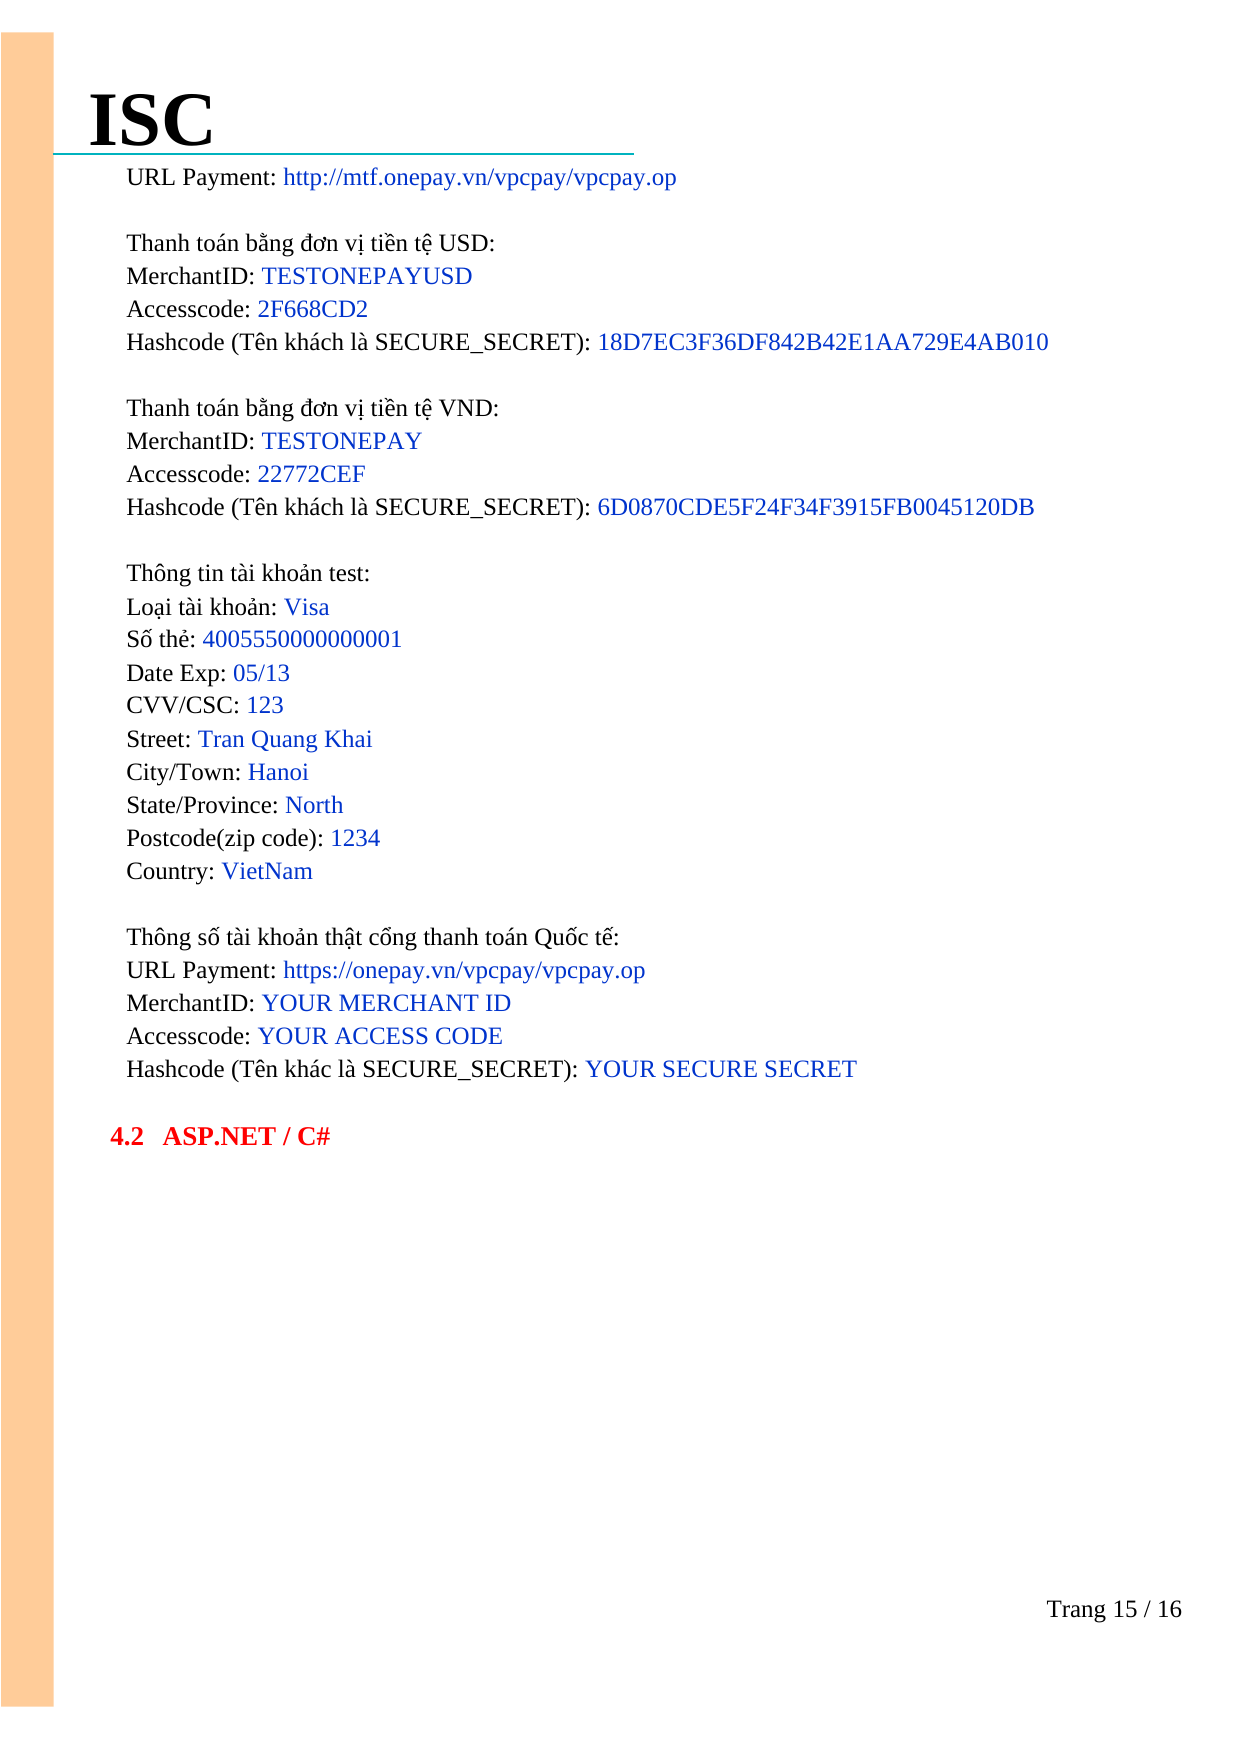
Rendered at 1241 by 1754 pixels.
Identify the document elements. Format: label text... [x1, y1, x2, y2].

text Street: Tran Quang Khai [126, 724, 1182, 752]
text Hashcode (Tên khách là SECURE_SECRET): 6D0870CDE5F24F34F3915FB0045120DB [126, 492, 1182, 521]
text Thông số tài khoản thật cổng thanh toán Quốc tế: [126, 922, 1182, 951]
text Thanh toán bằng đơn vị tiền tệ USD: [126, 228, 1182, 257]
text State/Province: North [126, 790, 1182, 818]
text CVV/CSC: 123 [126, 691, 1182, 719]
text MerchantID: TESTONEPAY [126, 426, 1182, 455]
text Postcode(zip code): 1234 [126, 823, 1182, 851]
text Accesscode: 22772CEF [126, 459, 1182, 488]
text URL Payment: http://mtf.onepay.vn/vpcpay/vpcpay.op [126, 162, 1182, 191]
text Country: VietNam [126, 856, 1182, 884]
text MerchantID: TESTONEPAYUSD [126, 261, 1182, 290]
text Accesscode: 2F668CD2 [126, 294, 1182, 323]
text Hashcode (Tên khác là SECURE_SECRET): YOUR SECURE SECRET [126, 1054, 1182, 1083]
text Số thẻ: 4005550000000001 [126, 624, 1182, 653]
subtitle ASP.NET / C# [110, 1120, 1182, 1151]
text Thông tin tài khoản test: [126, 558, 1182, 587]
text Loại tài khoản: Visa [126, 592, 1182, 620]
text URL Payment: https://onepay.vn/vpcpay/vpcpay.op [126, 955, 1182, 983]
text Thanh toán bằng đơn vị tiền tệ VND: [126, 393, 1182, 422]
text MerchantID: YOUR MERCHANT ID [126, 988, 1182, 1017]
text Accesscode: YOUR ACCESS CODE [126, 1021, 1182, 1049]
text Hashcode (Tên khách là SECURE_SECRET): 18D7EC3F36DF842B42E1AA729E4AB010 [126, 327, 1182, 356]
text City/Town: Hanoi [126, 757, 1182, 785]
text Date Exp: 05/13 [126, 658, 1182, 686]
